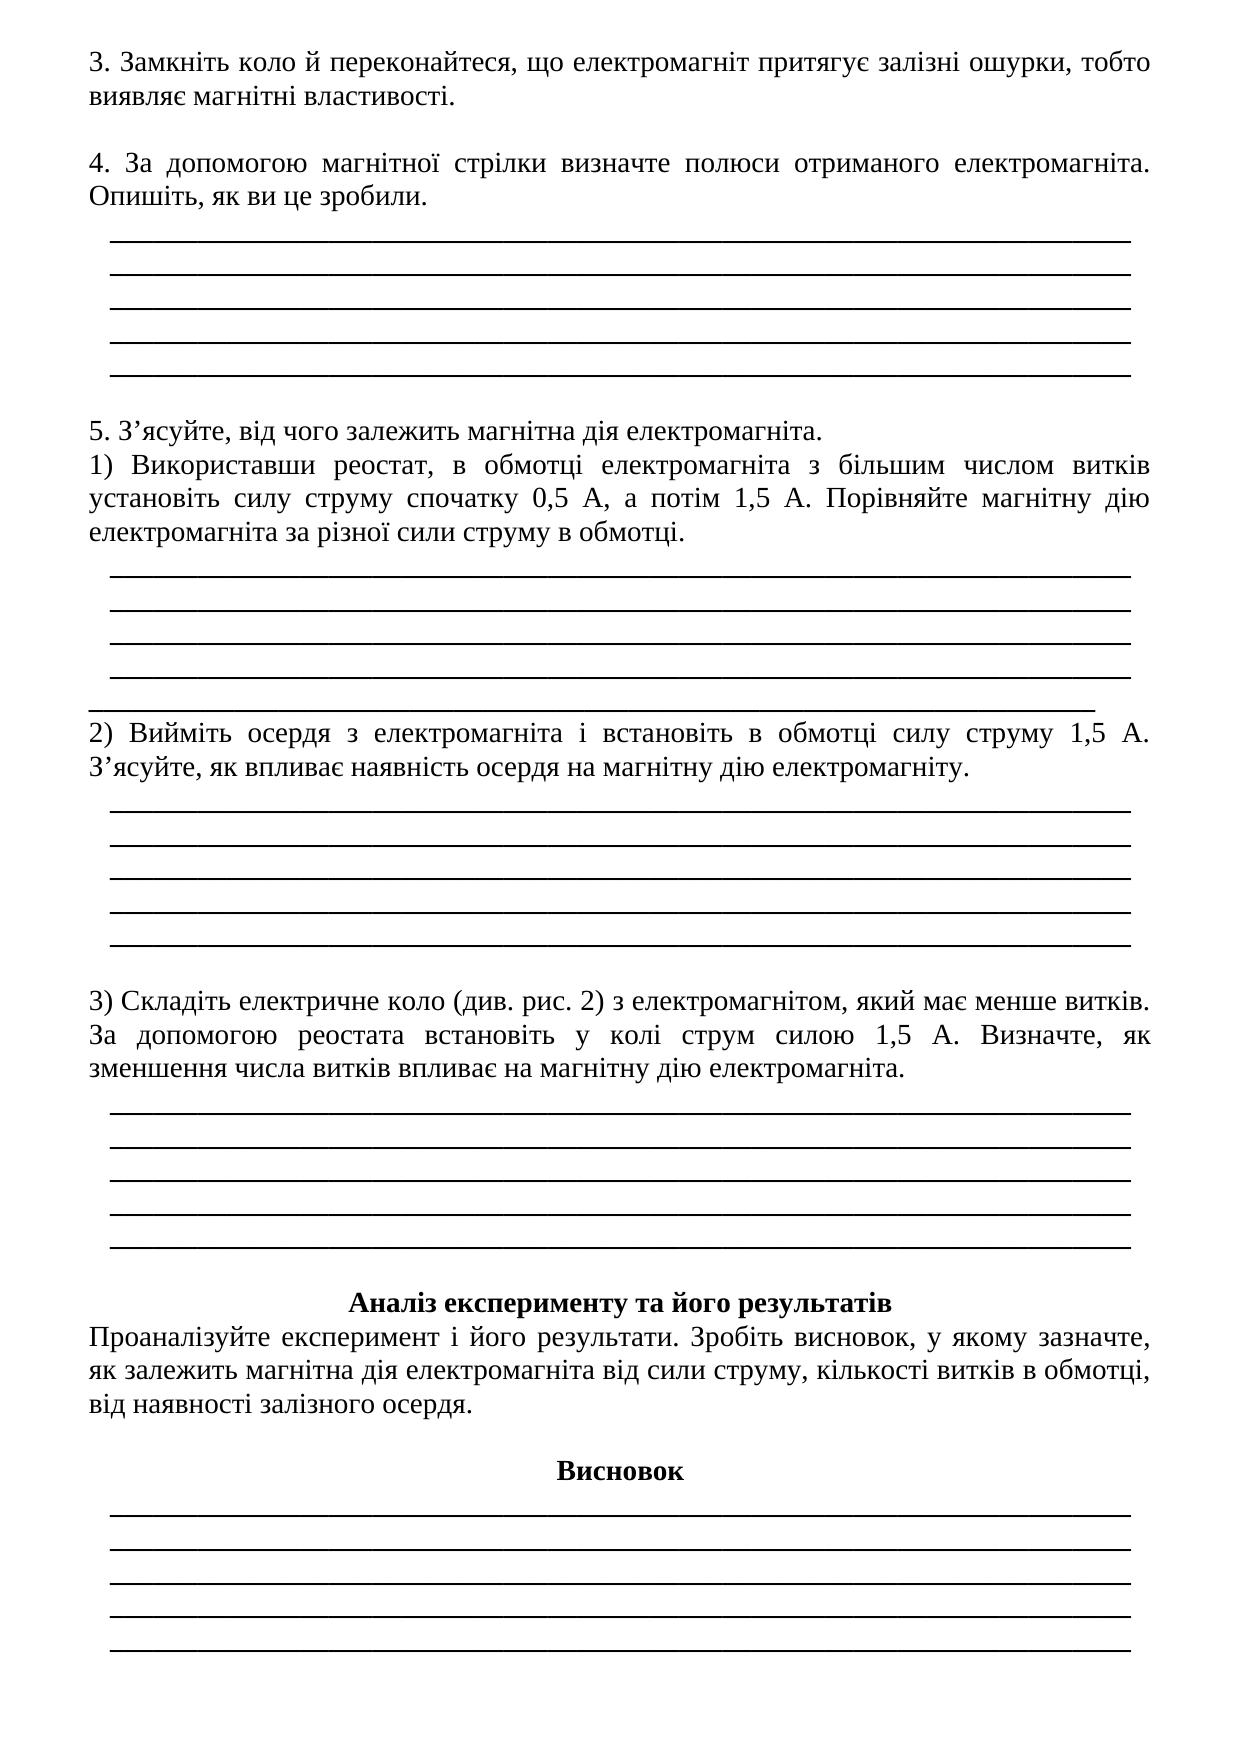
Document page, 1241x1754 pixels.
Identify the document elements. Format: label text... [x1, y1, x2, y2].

text Проаналізуйте експеримент і його результати. Зробіть висновок, у якому зазначте, як залежить магнітна дія електромагніта від сили струму, кількості витків в обмотці, від наявності залізного осердя. [89, 1319, 1152, 1419]
text ______________________________________________________________________ [89, 212, 1152, 246]
text ______________________________________________________________________ [89, 1084, 1152, 1118]
text 2) Вийміть осердя з електромагніта і встановіть в обмотці силу струму 1,5 А. З’ясуйте, як впливає наявність осердя на магнітну дію електромагніту. [89, 715, 1152, 782]
text ______________________________________________________________________ [89, 313, 1152, 346]
text ______________________________________________________________________ [89, 648, 1152, 682]
text ______________________________________________________________________ [89, 1118, 1152, 1151]
text ______________________________________________________________________ [89, 916, 1152, 950]
text ______________________________________________________________________ [89, 1185, 1152, 1218]
text ______________________________________________________________________ [89, 816, 1152, 849]
text 3. Замкніть коло й переконайтеся, що електромагніт притягує залізні ошурки, тобто виявляє магнітні властивості. [89, 44, 1152, 111]
text ______________________________________________________________________ [89, 1554, 1152, 1587]
text ______________________________________________________________________ [89, 849, 1152, 883]
text 1) Використавши реостат, в обмотці електромагніта з більшим числом витків установіть силу струму спочатку 0,5 А, а потім 1,5 А. Порівняйте магнітну дію електромагніта за різної сили струму в обмотці. [89, 447, 1152, 547]
text ______________________________________________________________________ [89, 614, 1152, 648]
text ______________________________________________________________________ [89, 1587, 1152, 1621]
text Висновок [89, 1453, 1152, 1487]
text ______________________________________________________________________ [89, 581, 1152, 614]
text ______________________________________________________________________ [89, 279, 1152, 313]
text ______________________________________________________________________ [89, 1151, 1152, 1185]
text ______________________________________________________________________ [89, 1621, 1152, 1654]
text 3) Складіть електричне коло (див. рис. 2) з електромагнітом, який має менше витків. За допомогою реостата встановіть у колі струм силою 1,5 А. Визначте, як зменшення числа витків впливає на магнітну дію електромагніта. [89, 983, 1152, 1084]
text _____________________________________________________________________ [89, 682, 1152, 715]
text ______________________________________________________________________ [89, 883, 1152, 916]
text ______________________________________________________________________ [89, 1520, 1152, 1554]
text 5. З’ясуйте, від чого залежить магнітна дія електромагніта. [89, 413, 1152, 447]
text 4. За допомогою магнітної стрілки визначте полюси отриманого електромагніта. Опишіть, як ви це зробили. [89, 145, 1152, 212]
text ______________________________________________________________________ [89, 1218, 1152, 1252]
text ______________________________________________________________________ [89, 547, 1152, 581]
text ______________________________________________________________________ [89, 246, 1152, 279]
text ______________________________________________________________________ [89, 346, 1152, 380]
text ______________________________________________________________________ [89, 782, 1152, 816]
text ______________________________________________________________________ [89, 1487, 1152, 1520]
text Аналіз експерименту та його результатів [89, 1285, 1152, 1319]
